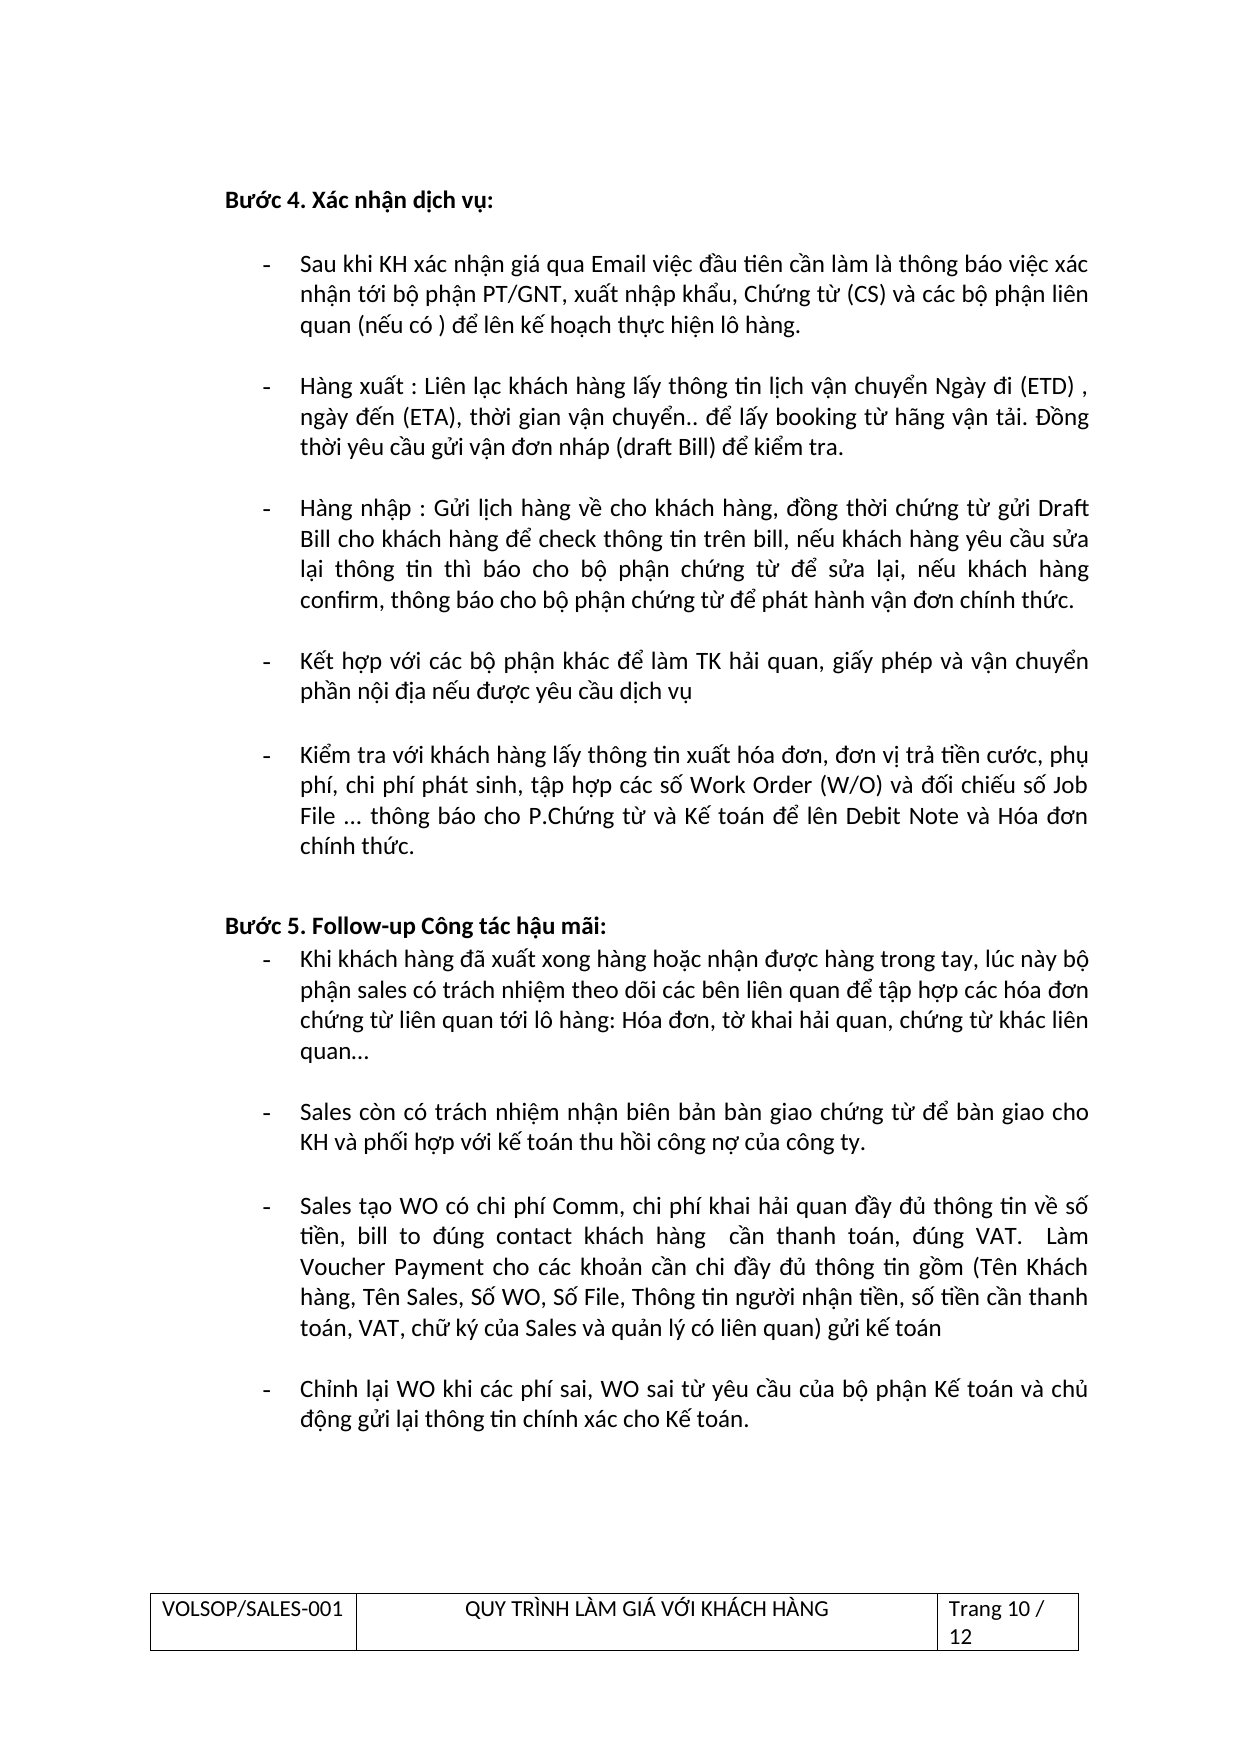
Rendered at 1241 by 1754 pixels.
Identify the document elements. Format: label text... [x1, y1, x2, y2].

subtitle Bước 4. Xác nhận dịch vụ: [225, 185, 1090, 215]
list Khi khách hàng đã xuất xong hàng hoặc nhận được hàng trong tay, lúc này bộ phận sales có trách nhiệm theo dõi các bên liên quan để tập hợp các hóa đơn chứng từ liên quan tới lô hàng: Hóa đơn, tờ khai hải quan, chứng từ khác liên quan… [262, 943, 1090, 1066]
list Hàng xuất : Liên lạc khách hàng lấy thông tin lịch vận chuyển Ngày đi (ETD) , ngày đến (ETA), thời gian vận chuyển.. để lấy booking từ hãng vận tải. Đồng thời yêu cầu gửi vận đơn nháp (draft Bill) để kiểm tra. [262, 370, 1090, 462]
list Sales còn có trách nhiệm nhận biên bản bàn giao chứng từ để bàn giao cho KH và phối hợp với kế toán thu hồi công nợ của công ty. [262, 1096, 1090, 1157]
list Kết hợp với các bộ phận khác để làm TK hải quan, giấy phép và vận chuyển phần nội địa nếu được yêu cầu dịch vụ [262, 645, 1090, 706]
list Sales tạo WO có chi phí Comm, chi phí khai hải quan đầy đủ thông tin về số tiền, bill to đúng contact khách hàng cần thanh toán, đúng VAT. Làm Voucher Payment cho các khoản cần chi đầy đủ thông tin gồm (Tên Khách hàng, Tên Sales, Số WO, Số File, Thông tin người nhận tiền, số tiền cần thanh toán, VAT, chữ ký của Sales và quản lý có liên quan) gửi kế toán [262, 1190, 1090, 1343]
list Chỉnh lại WO khi các phí sai, WO sai từ yêu cầu của bộ phận Kế toán và chủ động gửi lại thông tin chính xác cho Kế toán. [262, 1373, 1090, 1434]
list Hàng nhập : Gửi lịch hàng về cho khách hàng, đồng thời chứng từ gửi Draft Bill cho khách hàng để check thông tin trên bill, nếu khách hàng yêu cầu sửa lại thông tin thì báo cho bộ phận chứng từ để sửa lại, nếu khách hàng confirm, thông báo cho bộ phận chứng từ để phát hành vận đơn chính thức. [262, 492, 1090, 614]
subtitle Bước 5. Follow-up Công tác hậu mãi: [225, 911, 1090, 941]
list Kiểm tra với khách hàng lấy thông tin xuất hóa đơn, đơn vị trả tiền cước, phụ phí, chi phí phát sinh, tập hợp các số Work Order (W/O) và đối chiếu số Job File ... thông báo cho P.Chứng từ và Kế toán để lên Debit Note và Hóa đơn chính thức. [262, 739, 1090, 861]
list Sau khi KH xác nhận giá qua Email việc đầu tiên cần làm là thông báo việc xác nhận tới bộ phận PT/GNT, xuất nhập khẩu, Chứng từ (CS) và các bộ phận liên quan (nếu có ) để lên kế hoạch thực hiện lô hàng. [262, 248, 1090, 340]
